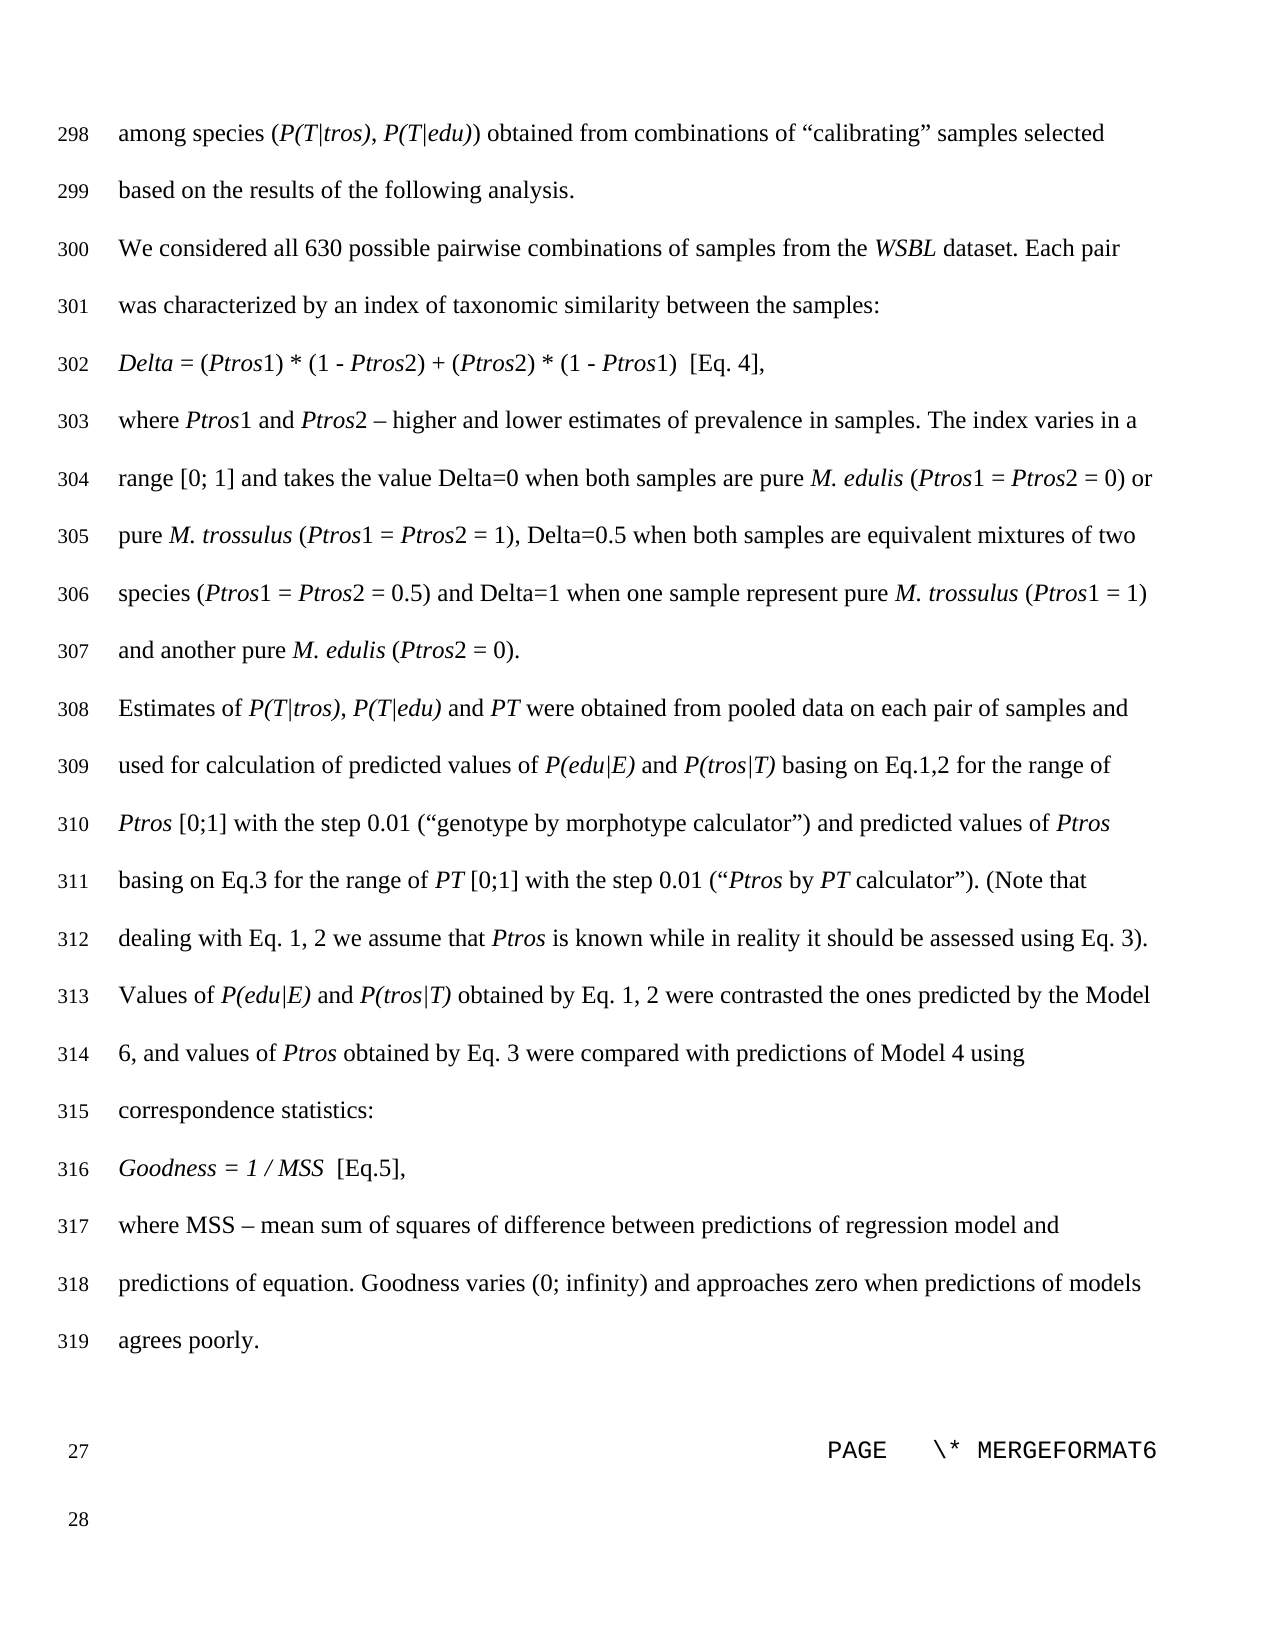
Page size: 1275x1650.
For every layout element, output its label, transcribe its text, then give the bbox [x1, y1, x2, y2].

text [118, 118, 1157, 204]
text Delta = (Ptros1) * (1 - Ptros2) + (Ptros2) * (1 - Ptros1) [Eq. 4], [118, 348, 1157, 377]
text where MSS – mean sum of squares of difference between predictions of regression model and predictions of equation. Goodness varies (0; infinity) and approaches zero when predictions of models agrees poorly. [118, 1211, 1157, 1354]
text where Ptros1 and Ptros2 – higher and lower estimates of prevalence in samples. The index varies in a range [0; 1] and takes the value Delta=0 when both samples are pure M. edulis (Ptros1 = Ptros2 = 0) or pure M. trossulus (Ptros1 = Ptros2 = 1), Delta=0.5 when both samples are equivalent mixtures of two species (Ptros1 = Ptros2 = 0.5) and Delta=1 when one sample represent pure M. trossulus (Ptros1 = 1) and another pure M. edulis (Ptros2 = 0). [118, 406, 1157, 664]
text We considered all 630 possible pairwise combinations of samples from the WSBL dataset. Each pair was characterized by an index of taxonomic similarity between the samples: [118, 233, 1157, 319]
text Estimates of P(T|tros), P(T|edu) and PT were obtained from pooled data on each pair of samples and used for calculation of predicted values of P(edu|E) and P(tros|T) basing on Eq.1,2 for the range of Ptros [0;1] with the step 0.01 (“genotype by morphotype calculator”) and predicted values of Ptros basing on Eq.3 for the range of PT [0;1] with the step 0.01 (“Ptros by PT calculator”). (Note that dealing with Eq. 1, 2 we assume that Ptros is known while in reality it should be assessed using Eq. 3). Values of P(edu|E) and P(tros|T) obtained by Eq. 1, 2 were contrasted the ones predicted by the Model 6, and values of Ptros obtained by Eq. 3 were compared with predictions of Model 4 using correspondence statistics: [118, 693, 1157, 1124]
text Goodness = 1 / MSS [Eq.5], [118, 1153, 1157, 1182]
